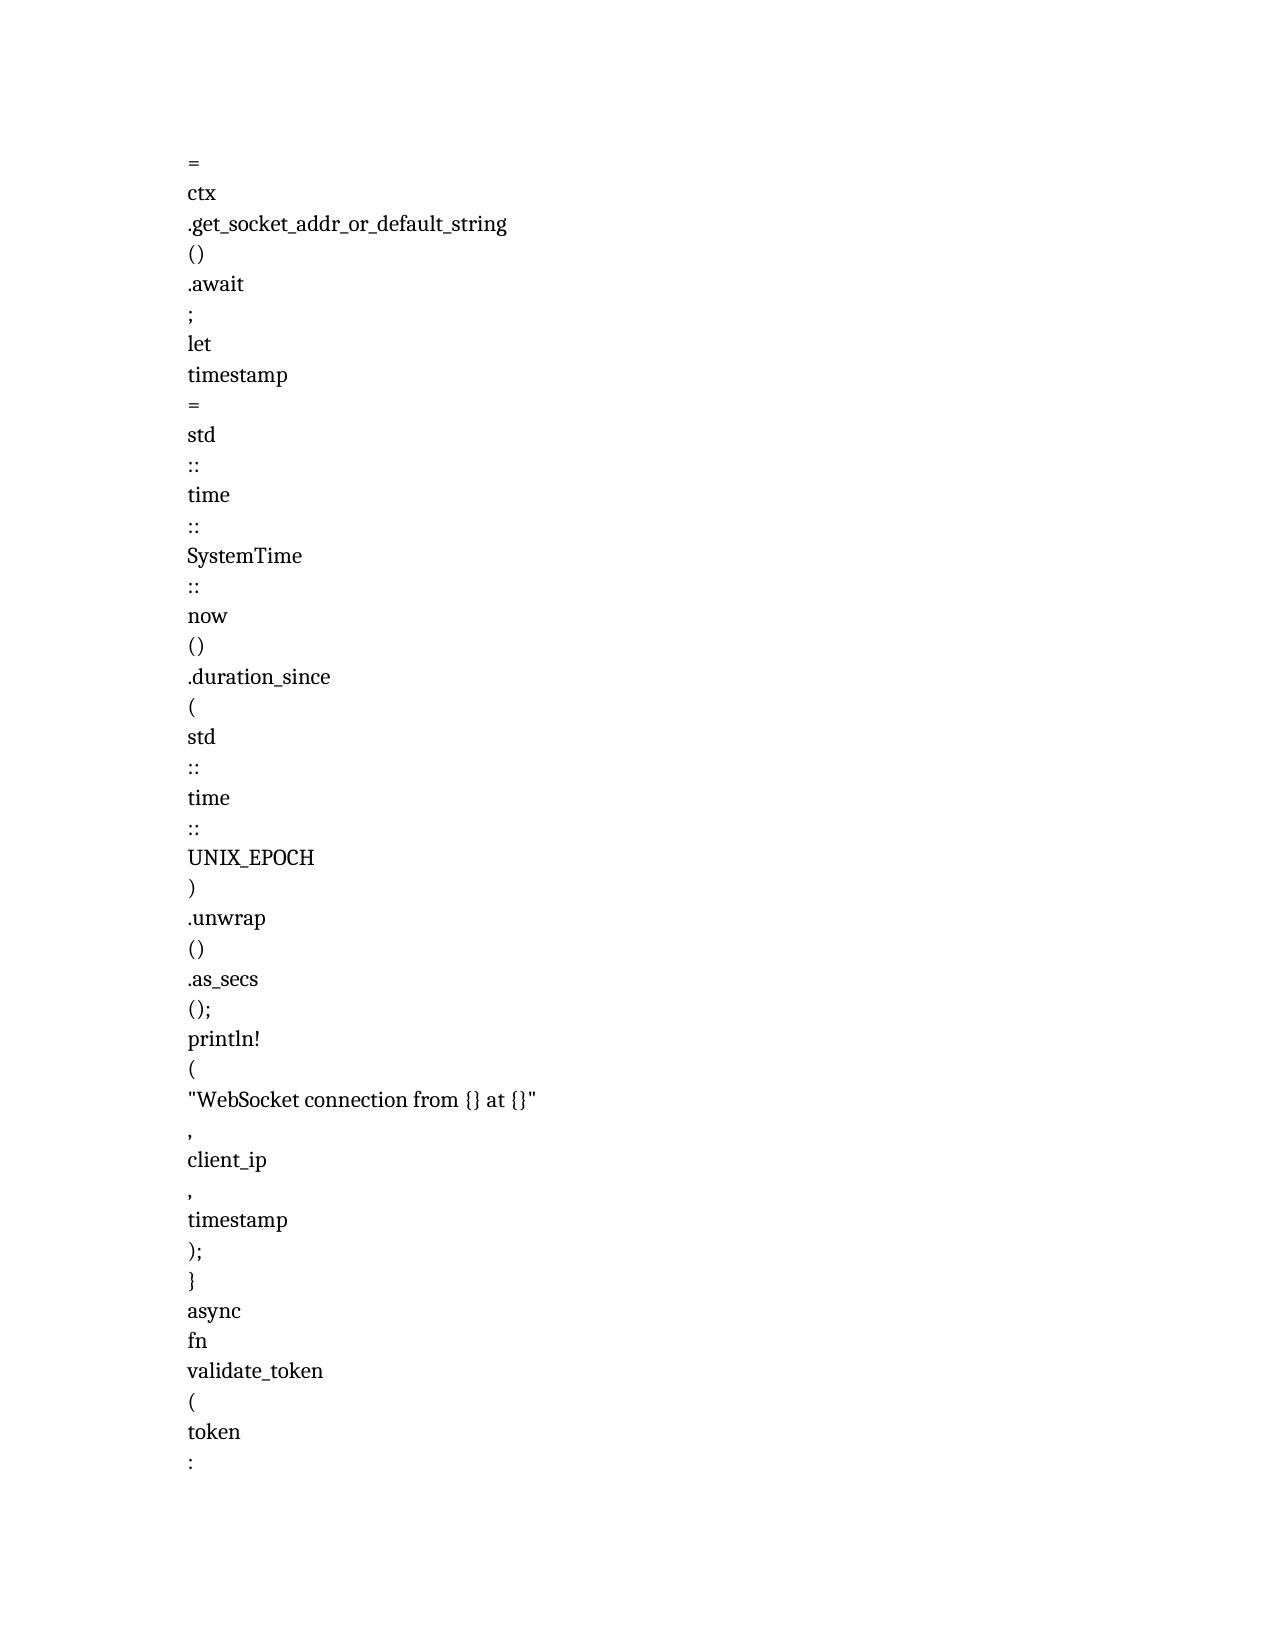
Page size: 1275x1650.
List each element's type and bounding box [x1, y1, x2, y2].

text [187, 150, 1087, 1475]
